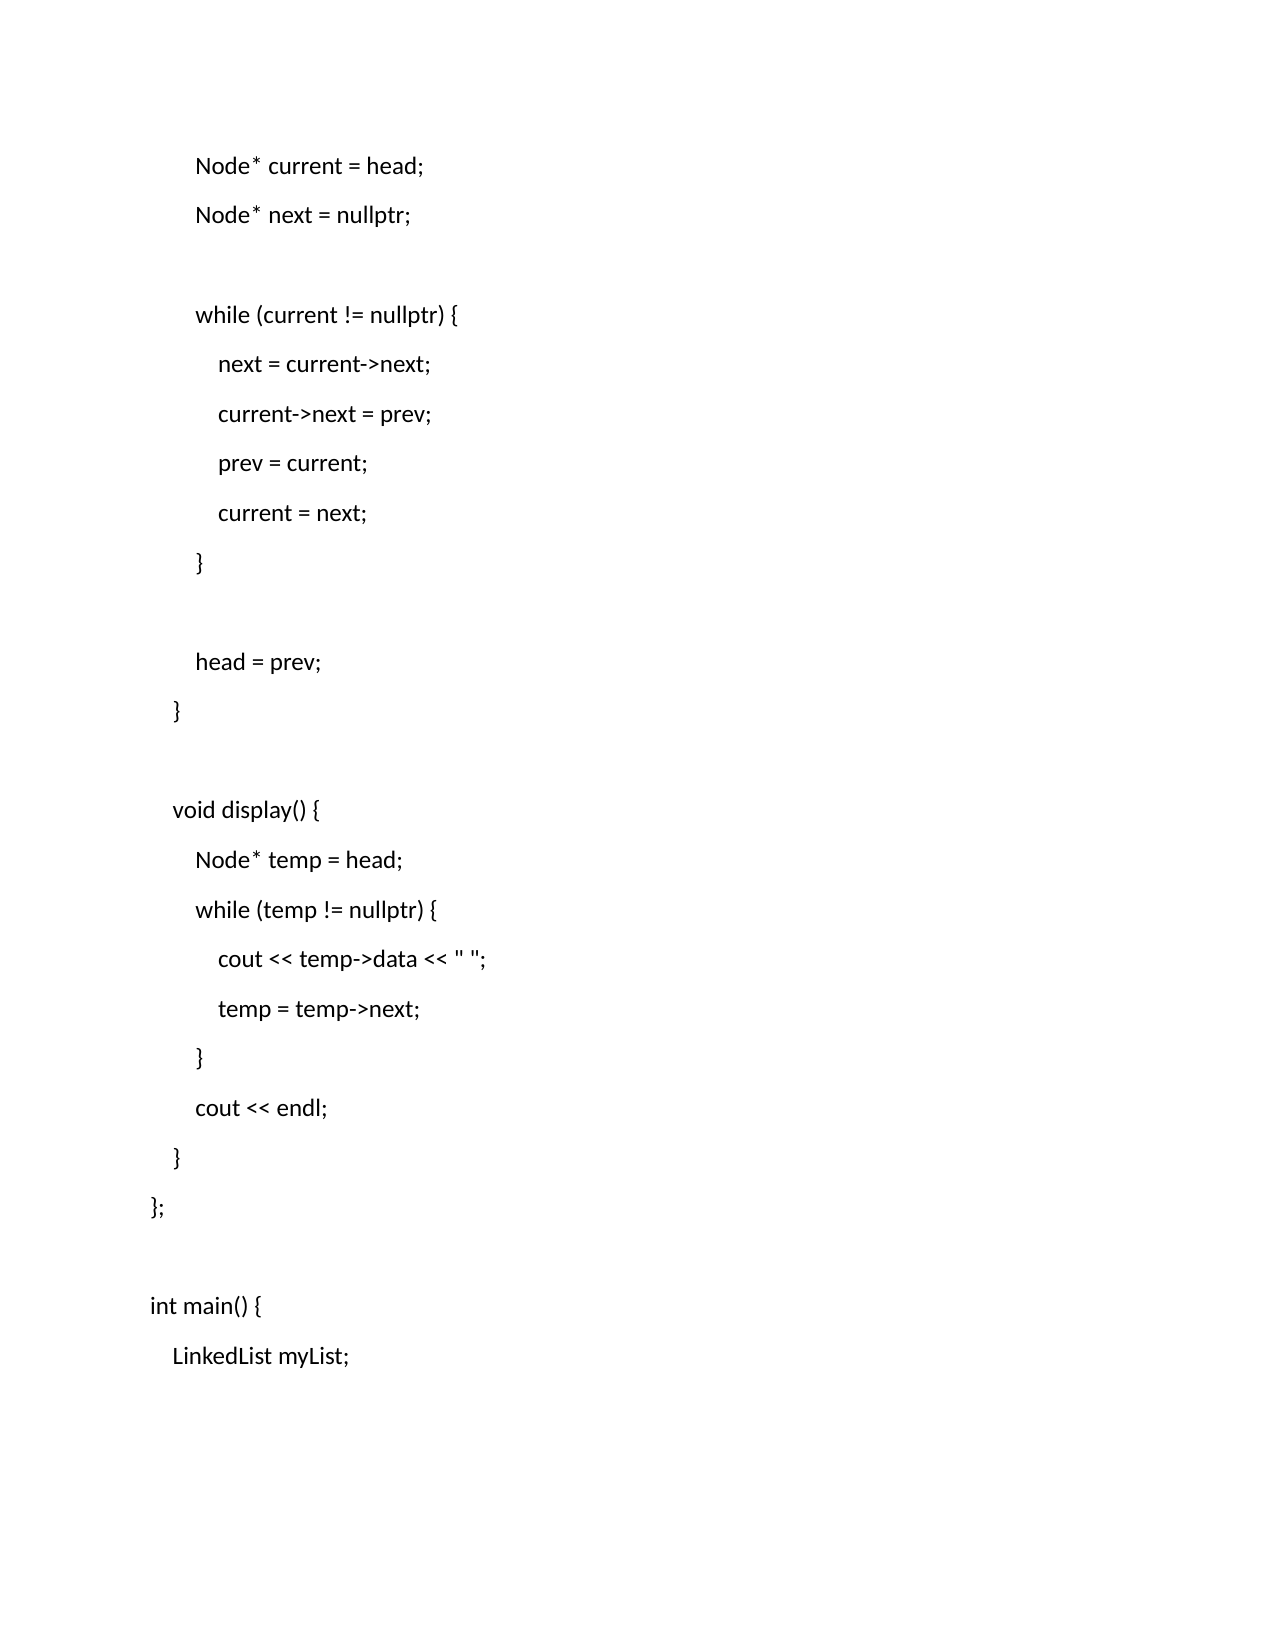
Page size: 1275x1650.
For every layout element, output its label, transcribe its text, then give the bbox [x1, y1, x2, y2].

text head = prev; [150, 646, 1125, 676]
text } [150, 1142, 1125, 1172]
text cout << endl; [150, 1092, 1125, 1123]
text cout << temp->data << " "; [150, 943, 1125, 974]
text Node* current = head; [150, 150, 1125, 181]
text int main() { [150, 1290, 1125, 1321]
text while (current != nullptr) { [150, 299, 1125, 329]
text }; [150, 1191, 1125, 1222]
text current->next = prev; [150, 398, 1125, 428]
text while (temp != nullptr) { [150, 894, 1125, 924]
text temp = temp->next; [150, 993, 1125, 1023]
text current = next; [150, 497, 1125, 528]
text Node* next = nullptr; [150, 199, 1125, 230]
text LinkedList myList; [150, 1340, 1125, 1371]
text } [150, 695, 1125, 726]
text void display() { [150, 794, 1125, 825]
text Node* temp = head; [150, 844, 1125, 875]
text } [150, 1042, 1125, 1073]
text prev = current; [150, 447, 1125, 478]
text next = current->next; [150, 348, 1125, 379]
text } [150, 547, 1125, 577]
